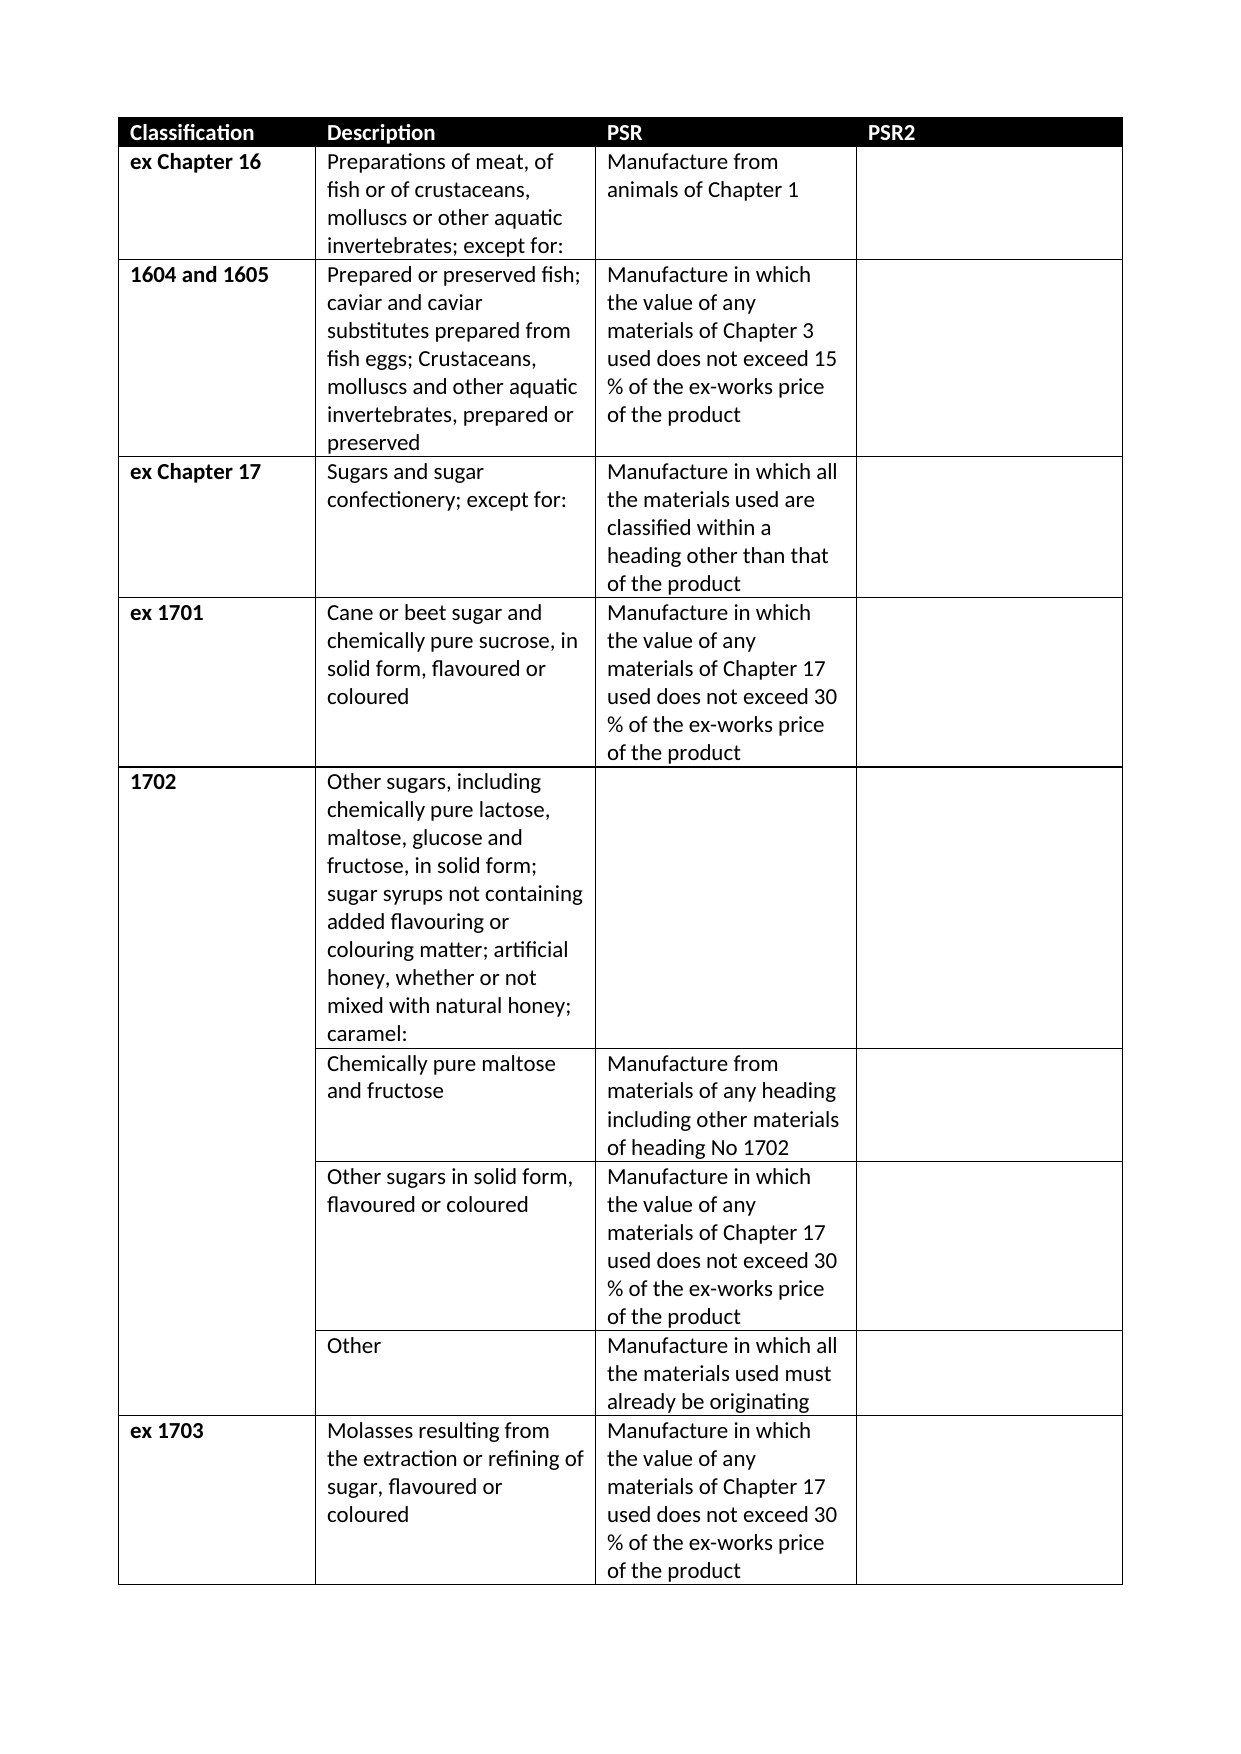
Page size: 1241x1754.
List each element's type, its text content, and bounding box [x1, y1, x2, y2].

table_header PSR [596, 118, 856, 146]
table_cell Manufacture from animals of Chapter 1 [596, 147, 856, 259]
table_cell Molasses resulting from the extraction or refining of sugar, flavoured or coloured [316, 1416, 595, 1584]
table_cell ex 1701 [119, 598, 315, 766]
table_cell Manufacture in which the value of any materials of Chapter 3 used does not exceed 15 % of the ex-works price of the product [596, 260, 856, 456]
table_header Description [316, 118, 595, 146]
table_cell Other sugars, including chemically pure lactose, maltose, glucose and fructose, in solid form; sugar syrups not containing added flavouring or colouring matter; artificial honey, whether or not mixed with natural honey; caramel: [316, 768, 595, 1048]
table_cell Manufacture in which all the materials used are classified within a heading other than that of the product [596, 457, 856, 597]
table_cell [857, 1416, 1122, 1584]
table_header PSR2 [857, 118, 1122, 146]
table_cell [857, 768, 1122, 1048]
table_cell Manufacture in which all the materials used must already be originating [596, 1331, 856, 1415]
table_cell Cane or beet sugar and chemically pure sucrose, in solid form, flavoured or coloured [316, 598, 595, 766]
table_cell Manufacture from materials of any heading including other materials of heading No 1702 [596, 1049, 856, 1161]
table_cell [857, 598, 1122, 766]
table_cell ex Chapter 17 [119, 457, 315, 597]
table_cell Manufacture in which the value of any materials of Chapter 17 used does not exceed 30 % of the ex-works price of the product [596, 1162, 856, 1330]
table_cell ex 1703 [119, 1416, 315, 1584]
table_cell [857, 1162, 1122, 1330]
table_cell Sugars and sugar confectionery; except for: [316, 457, 595, 597]
table_cell Manufacture in which the value of any materials of Chapter 17 used does not exceed 30 % of the ex-works price of the product [596, 598, 856, 766]
table_cell Preparations of meat, of fish or of crustaceans, molluscs or other aquatic invertebrates; except for: [316, 147, 595, 259]
table_cell Prepared or preserved fish; caviar and caviar substitutes prepared from fish eggs; Crustaceans, molluscs and other aquatic invertebrates, prepared or preserved [316, 260, 595, 456]
table_cell [857, 1049, 1122, 1161]
table_header Classification [119, 118, 315, 146]
table_cell Other [316, 1331, 595, 1415]
table_cell Manufacture in which the value of any materials of Chapter 17 used does not exceed 30 % of the ex-works price of the product [596, 1416, 856, 1584]
table_cell [857, 260, 1122, 456]
table_cell 1604 and 1605 [119, 260, 315, 456]
table_cell [857, 147, 1122, 259]
table_cell Chemically pure maltose and fructose [316, 1049, 595, 1161]
table_cell [857, 1331, 1122, 1415]
table_cell 1702 [119, 768, 315, 1415]
table_cell ex Chapter 16 [119, 147, 315, 259]
table_cell Other sugars in solid form, flavoured or coloured [316, 1162, 595, 1330]
table_cell [596, 768, 856, 1048]
table_cell [857, 457, 1122, 597]
